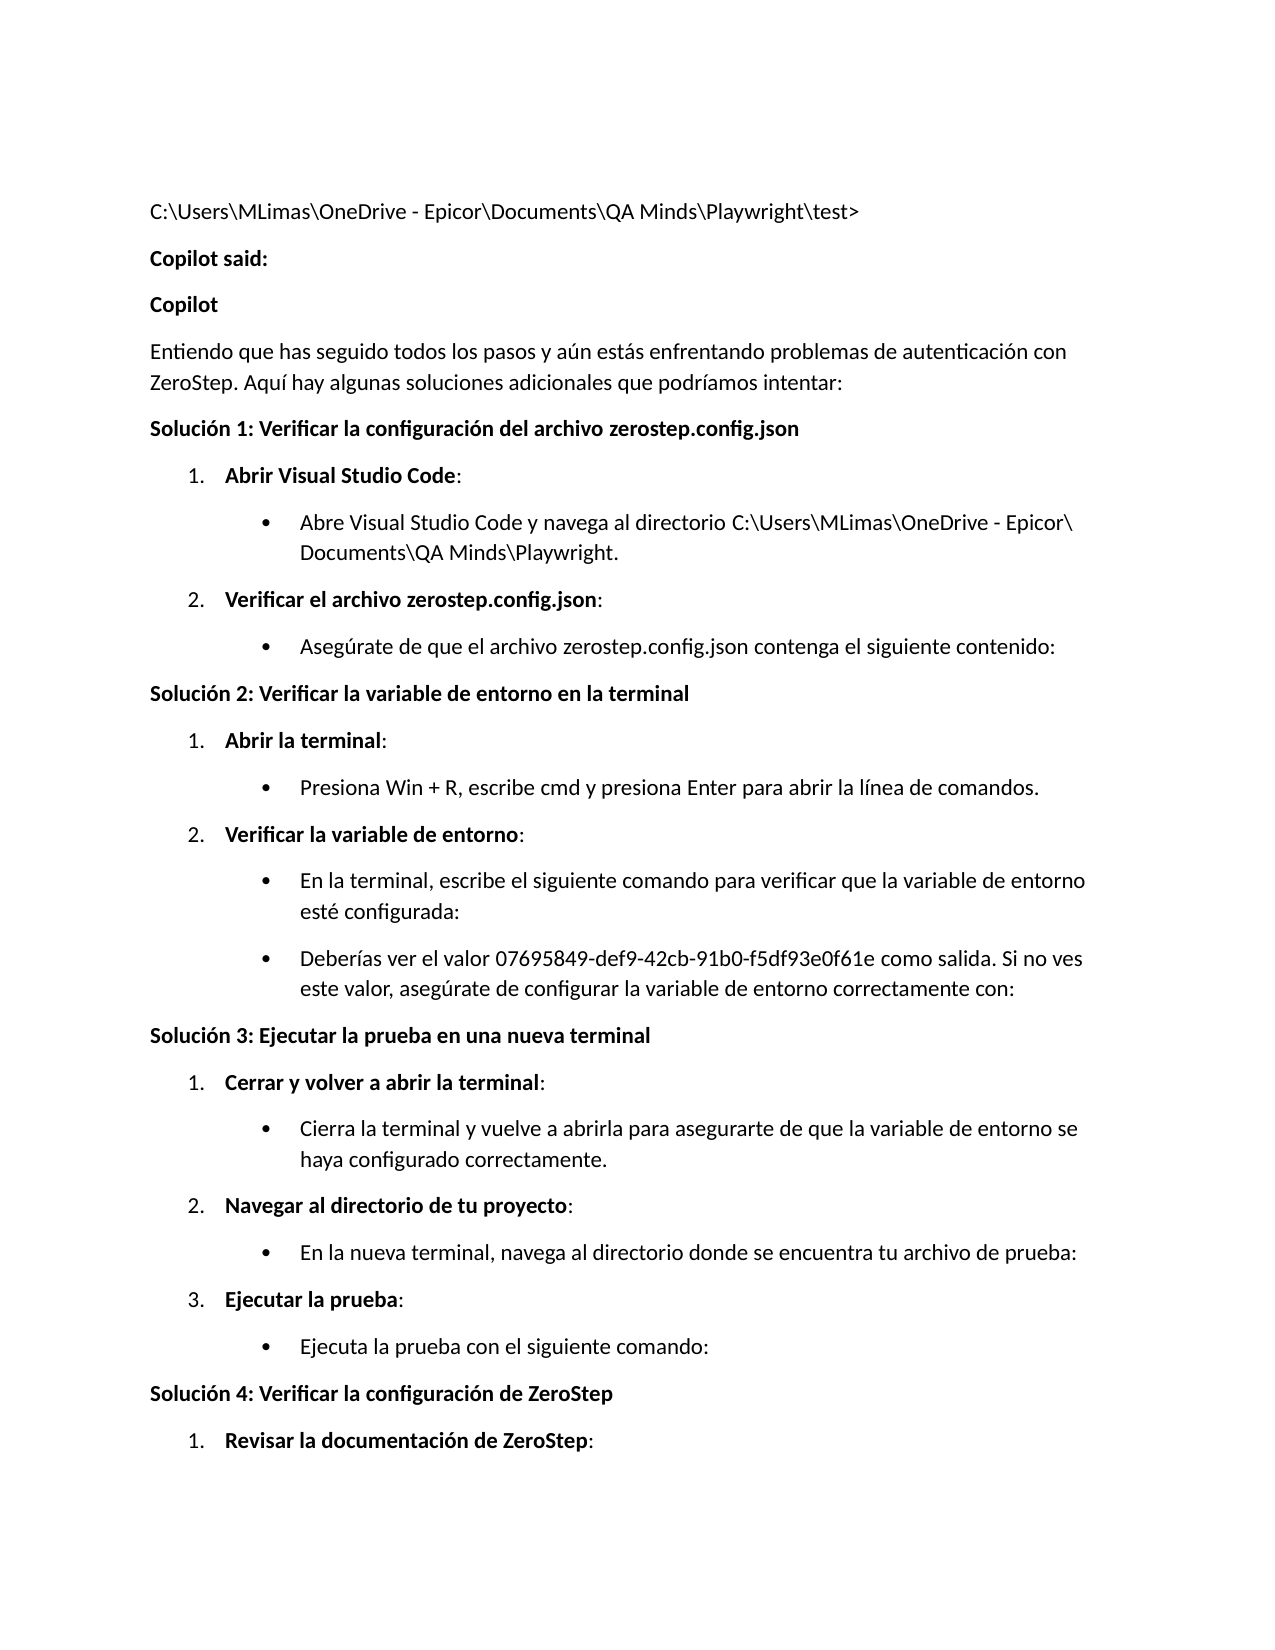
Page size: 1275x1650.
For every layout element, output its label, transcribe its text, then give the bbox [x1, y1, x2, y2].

list Asegúrate de que el archivo zerostep.config.json contenga el siguiente contenido: [262, 632, 1125, 660]
list Revisar la documentación de ZeroStep: [187, 1426, 1125, 1454]
text C:\Users\MLimas\OneDrive - Epicor\Documents\QA Minds\Playwright\test> [150, 197, 1125, 225]
list Cierra la terminal y vuelve a abrirla para asegurarte de que la variable de entorno se haya configurado correctamente. [262, 1114, 1125, 1173]
list Navegar al directorio de tu proyecto: [187, 1192, 1125, 1220]
list Ejecutar la prueba: [187, 1285, 1125, 1313]
text Solución 1: Verificar la configuración del archivo zerostep.config.json [150, 414, 1125, 443]
list Presiona Win + R, escribe cmd y presiona Enter para abrir la línea de comandos. [262, 773, 1125, 801]
list Verificar la variable de entorno: [187, 820, 1125, 848]
list Ejecuta la prueba con el siguiente comando: [262, 1332, 1125, 1360]
list Abre Visual Studio Code y navega al directorio C:\Users\MLimas\OneDrive - Epicor\Documents\QA Minds\Playwright. [262, 508, 1125, 567]
list En la terminal, escribe el siguiente comando para verificar que la variable de entorno esté configurada: [262, 867, 1125, 925]
list En la nueva terminal, navega al directorio donde se encuentra tu archivo de prueba: [262, 1238, 1125, 1267]
list Deberías ver el valor 07695849-def9-42cb-91b0-f5df93e0f61e como salida. Si no ves este valor, asegúrate de configurar la variable de entorno correctamente con: [262, 944, 1125, 1002]
text Copilot said: [150, 244, 1125, 272]
text Solución 2: Verificar la variable de entorno en la terminal [150, 679, 1125, 707]
list Verificar el archivo zerostep.config.json: [187, 585, 1125, 613]
text Copilot [150, 291, 1125, 319]
list Abrir la terminal: [187, 726, 1125, 754]
text Solución 3: Ejecutar la prueba en una nueva terminal [150, 1021, 1125, 1049]
list Cerrar y volver a abrir la terminal: [187, 1068, 1125, 1096]
text Entiendo que has seguido todos los pasos y aún estás enfrentando problemas de autenticación con ZeroStep. Aquí hay algunas soluciones adicionales que podríamos intentar: [150, 337, 1125, 396]
list Abrir Visual Studio Code: [187, 461, 1125, 489]
text Solución 4: Verificar la configuración de ZeroStep [150, 1379, 1125, 1407]
